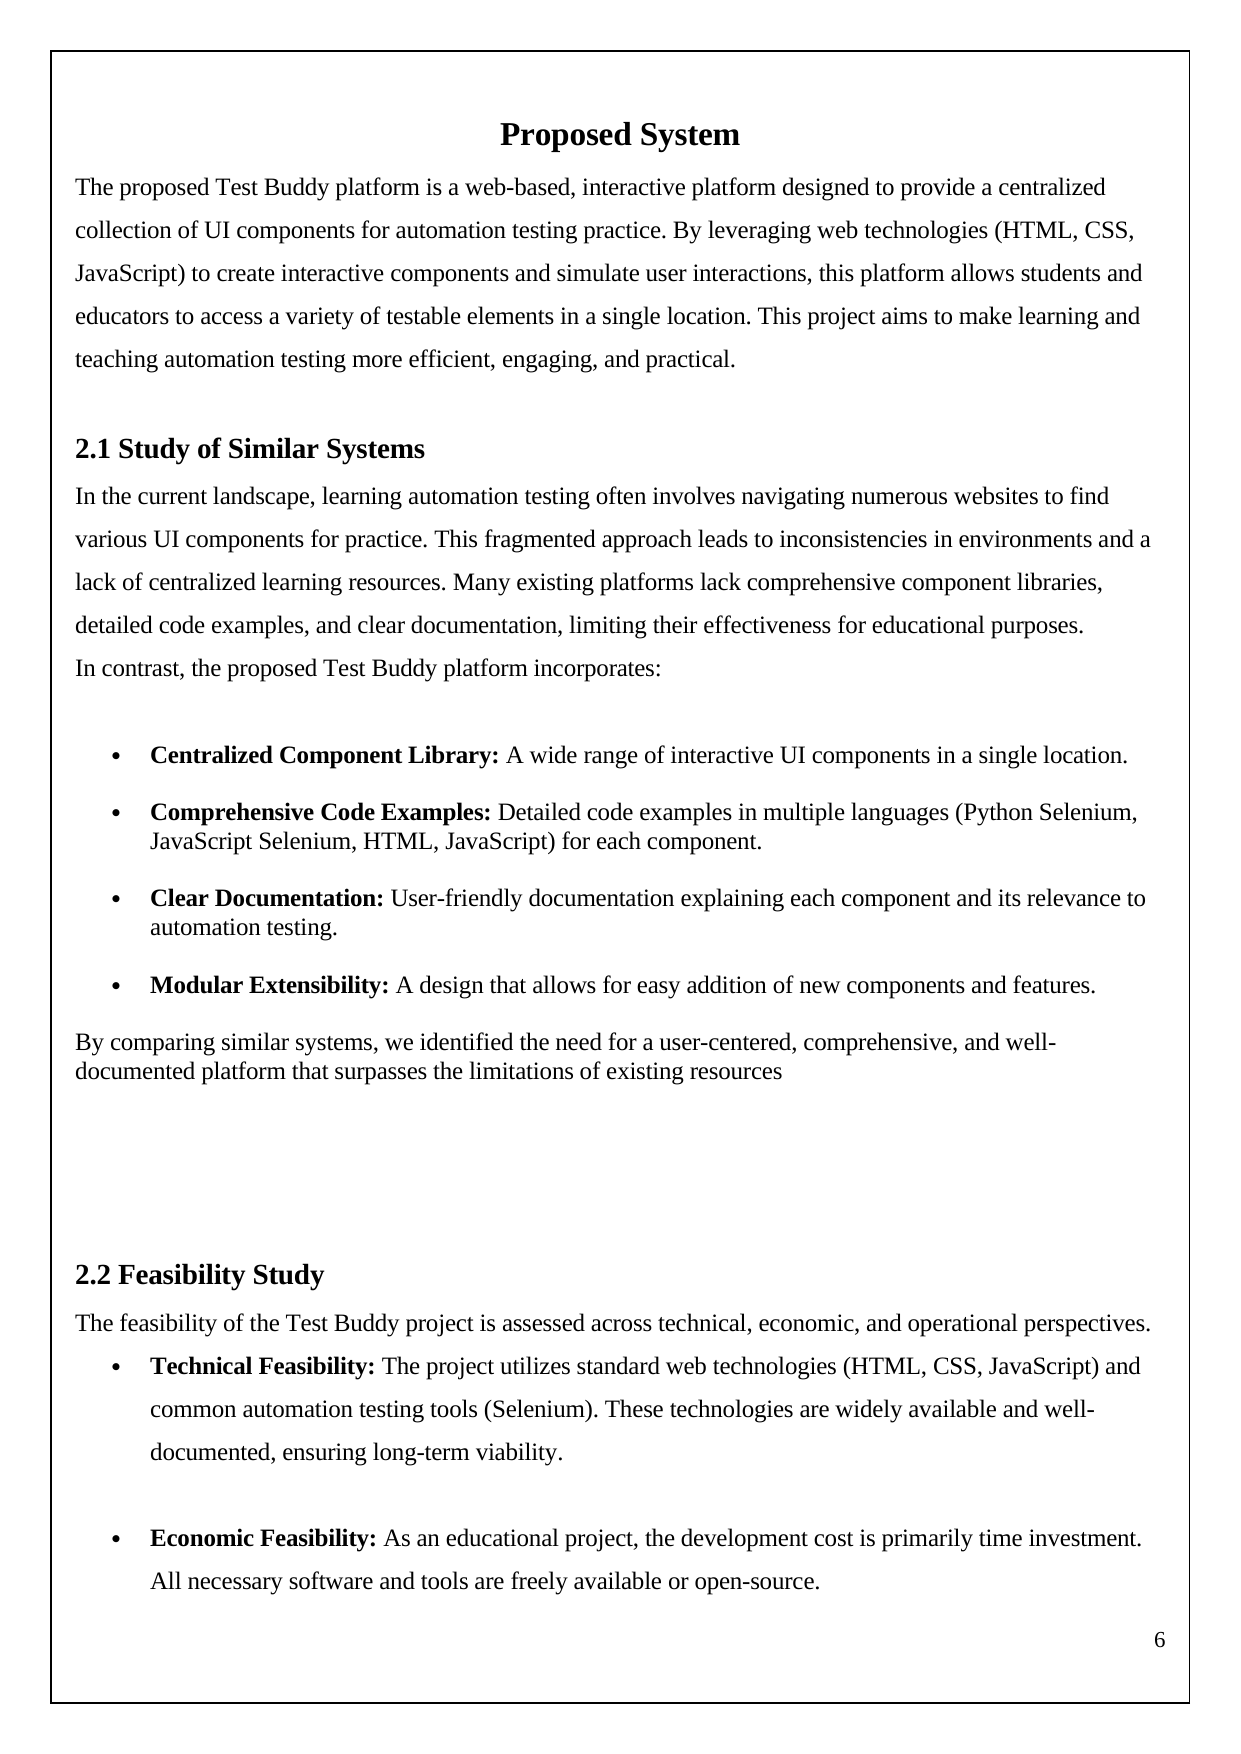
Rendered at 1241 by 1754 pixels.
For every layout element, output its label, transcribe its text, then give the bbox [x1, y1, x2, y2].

list Economic Feasibility: As an educational project, the development cost is primarily time investment. All necessary software and tools are freely available or open-source. [112, 1523, 1165, 1595]
text The feasibility of the Test Buddy project is assessed across technical, economic, and operational perspectives. [75, 1308, 1165, 1336]
list Technical Feasibility: The project utilizes standard web technologies (HTML, CSS, JavaScript) and common automation testing tools (Selenium). These technologies are widely available and well-documented, ensuring long-term viability. [112, 1351, 1165, 1466]
text By comparing similar systems, we identified the need for a user-centered, comprehensive, and well-documented platform that surpasses the limitations of existing resources [75, 1027, 1165, 1085]
text Proposed System [75, 114, 1165, 153]
text The proposed Test Buddy platform is a web-based, interactive platform designed to provide a centralized collection of UI components for automation testing practice. By leveraging web technologies (HTML, CSS, JavaScript) to create interactive components and simulate user interactions, this platform allows students and educators to access a variety of testable elements in a single location. This project aims to make learning and teaching automation testing more efficient, engaging, and practical. [75, 172, 1165, 373]
text In the current landscape, learning automation testing often involves navigating numerous websites to find various UI components for practice. This fragmented approach leads to inconsistencies in environments and a lack of centralized learning resources. Many existing platforms lack comprehensive component libraries, detailed code examples, and clear documentation, limiting their effectiveness for educational purposes. [75, 481, 1165, 639]
list Comprehensive Code Examples: Detailed code examples in multiple languages (Python Selenium, JavaScript Selenium, HTML, JavaScript) for each component. [112, 797, 1165, 855]
text In contrast, the proposed Test Buddy platform incorporates: [75, 653, 1165, 682]
list Clear Documentation: User-friendly documentation explaining each component and its relevance to automation testing. [112, 883, 1165, 941]
list Centralized Component Library: A wide range of interactive UI components in a single location. [112, 740, 1165, 768]
text 2.2 Feasibility Study [75, 1257, 1165, 1291]
text 2.1 Study of Similar Systems [75, 431, 1165, 464]
list Modular Extensibility: A design that allows for easy addition of new components and features. [112, 970, 1165, 998]
